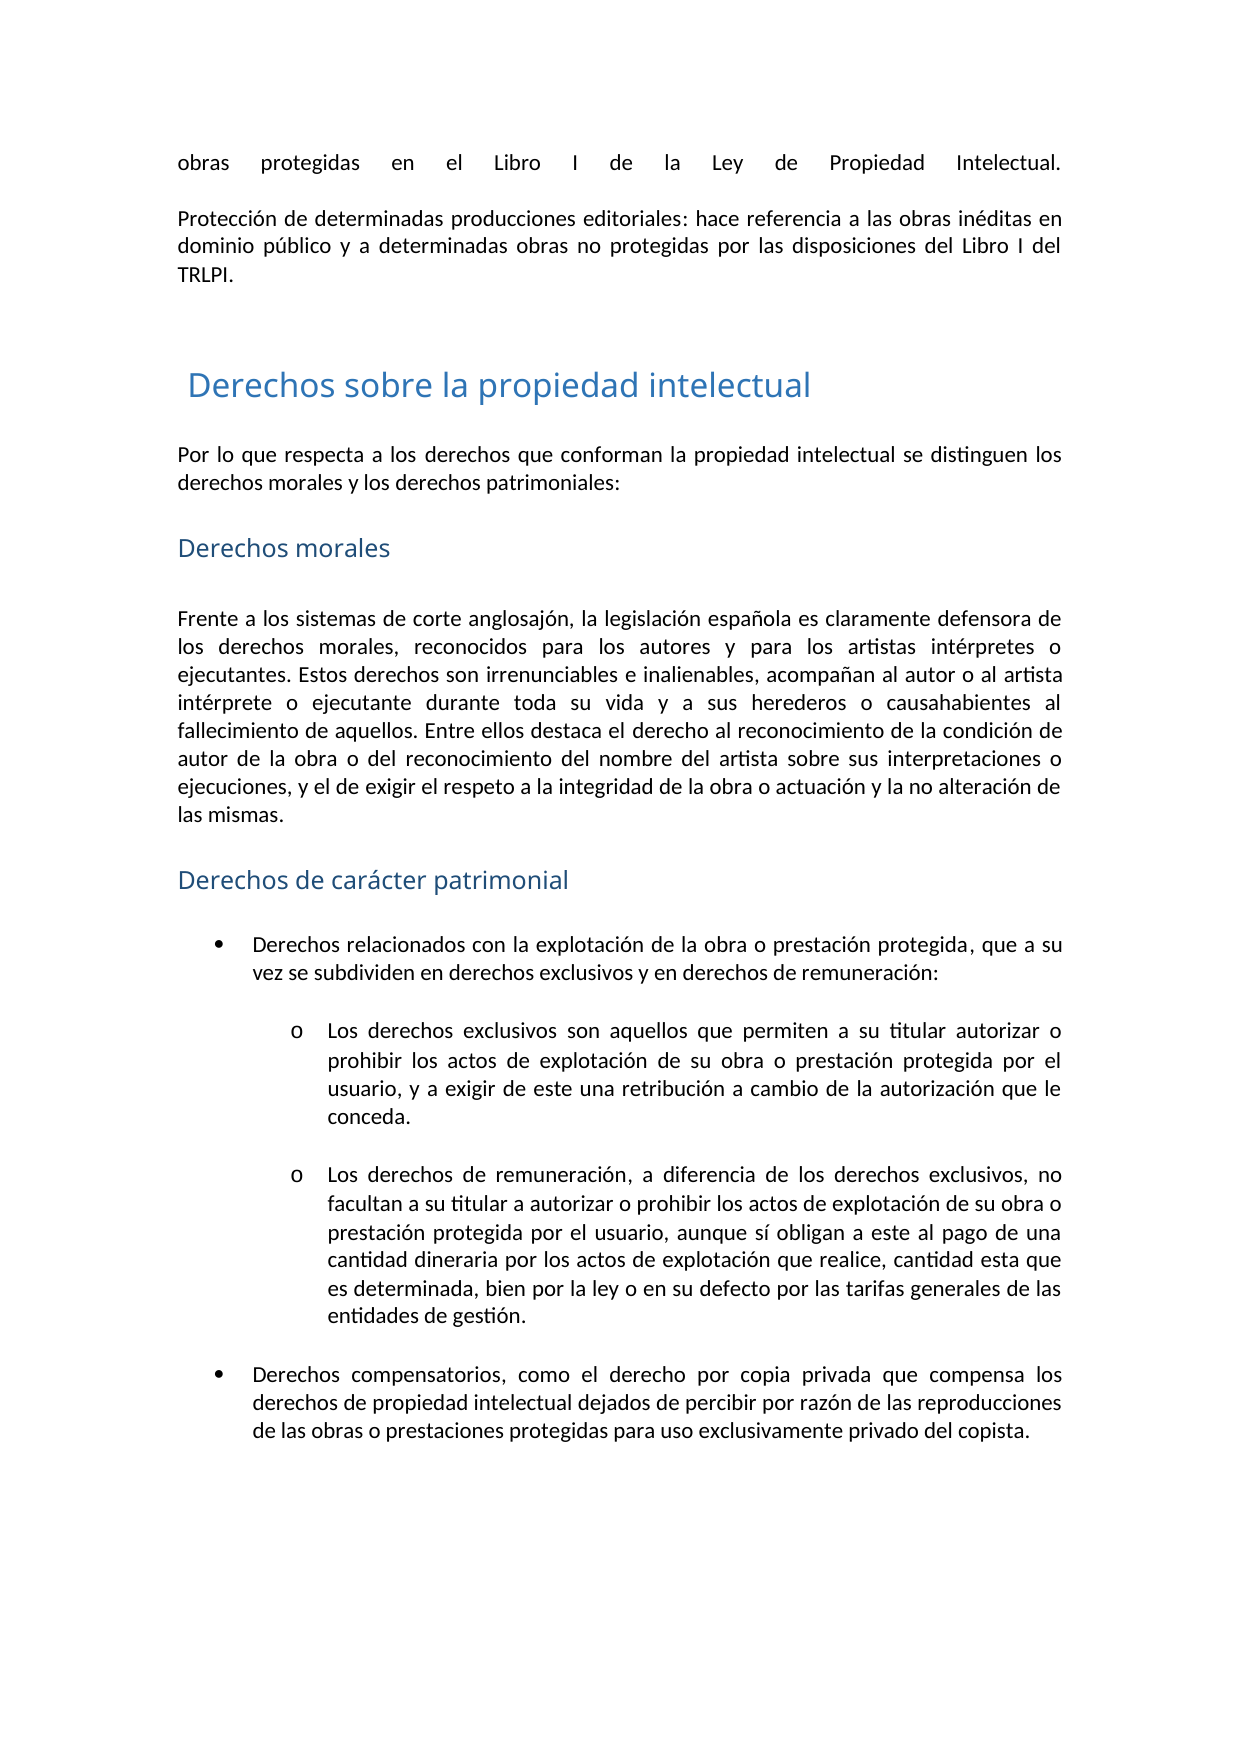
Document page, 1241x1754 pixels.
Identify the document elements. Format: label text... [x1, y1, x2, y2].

list Los derechos exclusivos son aquellos que permiten a su titular autorizar o prohibir los actos de explotación de su obra o prestación protegida por el usuario, y a exigir de este una retribución a cambio de la autorización que le conceda. [290, 1017, 1063, 1130]
subtitle Derechos morales [177, 530, 1063, 601]
text Por lo que respecta a los derechos que conforman la propiedad intelectual se distinguen los derechos morales y los derechos patrimoniales: [177, 440, 1063, 496]
list Los derechos de remuneración, a diferencia de los derechos exclusivos, no facultan a su titular a autorizar o prohibir los actos de explotación de su obra o prestación protegida por el usuario, aunque sí obligan a este al pago de una cantidad dineraria por los actos de explotación que realice, cantidad esta que es determinada, bien por la ley o en su defecto por las tarifas generales de las entidades de gestión. [290, 1160, 1063, 1330]
subtitle Derechos de carácter patrimonial [177, 863, 1063, 897]
list Derechos compensatorios, como el derecho por copia privada que compensa los derechos de propiedad intelectual dejados de percibir por razón de las reproducciones de las obras o prestaciones protegidas para uso exclusivamente privado del copista. [215, 1360, 1063, 1444]
text Frente a los sistemas de corte anglosajón, la legislación española es claramente defensora de los derechos morales, reconocidos para los autores y para los artistas intérpretes o ejecutantes. Estos derechos son irrenunciables e inalienables, acompañan al autor o al artista intérprete o ejecutante durante toda su vida y a sus herederos o causahabientes al fallecimiento de aquellos. Entre ellos destaca el derecho al reconocimiento de la condición de autor de la obra o del reconocimiento del nombre del artista sobre sus interpretaciones o ejecuciones, y el de exigir el respeto a la integridad de la obra o actuación y la no alteración de las mismas. [177, 604, 1063, 828]
subtitle Derechos sobre la propiedad intelectual [177, 362, 1063, 408]
list Derechos relacionados con la explotación de la obra o prestación protegida, que a su vez se subdividen en derechos exclusivos y en derechos de remuneración: [215, 930, 1063, 986]
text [177, 148, 1063, 288]
